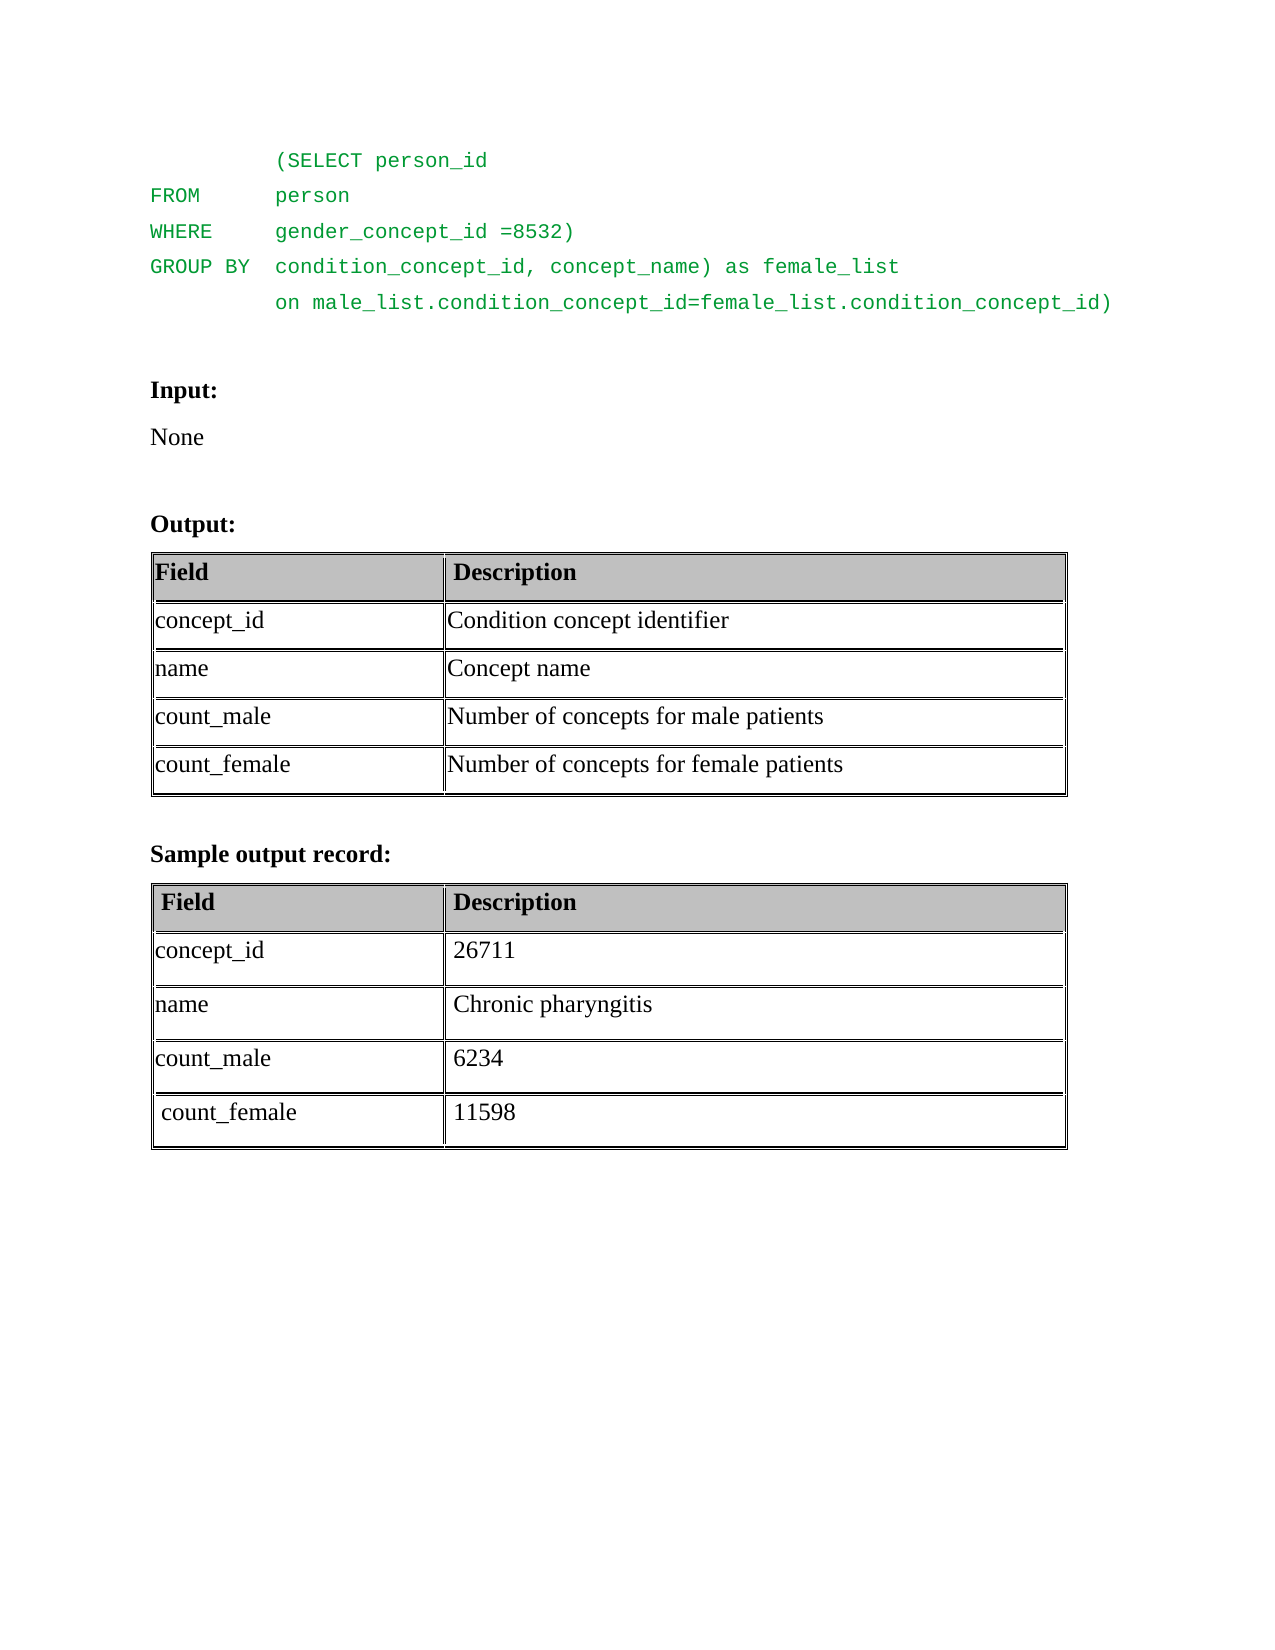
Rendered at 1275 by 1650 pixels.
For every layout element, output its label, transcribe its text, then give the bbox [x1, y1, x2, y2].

table_header Description [445, 555, 1065, 600]
table_cell count_female [152, 745, 444, 793]
table_cell concept_id [152, 931, 444, 984]
table_cell count_male [154, 1039, 443, 1092]
text GROUP BY condition_concept_id, concept_name) as female_list [150, 256, 1125, 280]
table_cell concept_id [154, 600, 443, 648]
table_cell name [154, 985, 443, 1038]
table_cell name [154, 648, 443, 697]
table_cell Number of concepts for female patients [445, 745, 1066, 793]
table_cell count_female [154, 1092, 444, 1146]
table_cell Number of concepts for male patients [445, 697, 1066, 745]
table_header Field [154, 886, 444, 931]
table_cell Chronic pharyngitis [446, 985, 1065, 1038]
table_cell Concept name [446, 648, 1065, 697]
text FROM person [150, 185, 1125, 209]
text None [150, 422, 1125, 451]
table_cell 11598 [445, 1092, 1065, 1146]
text Input: [150, 375, 1125, 403]
table_cell count_male [152, 697, 444, 745]
text (SELECT person_id [150, 150, 1125, 174]
table_cell Condition concept identifier [446, 600, 1065, 648]
text Sample output record: [150, 796, 1125, 868]
table_header Field [154, 555, 444, 600]
table_cell 6234 [446, 1039, 1065, 1092]
table_cell 26711 [445, 931, 1066, 984]
text WHERE gender_concept_id =8532) [150, 221, 1125, 244]
table_header Description [445, 886, 1065, 931]
text Output: [150, 509, 1125, 537]
text on male_list.condition_concept_id=female_list.condition_concept_id) [150, 292, 1125, 315]
